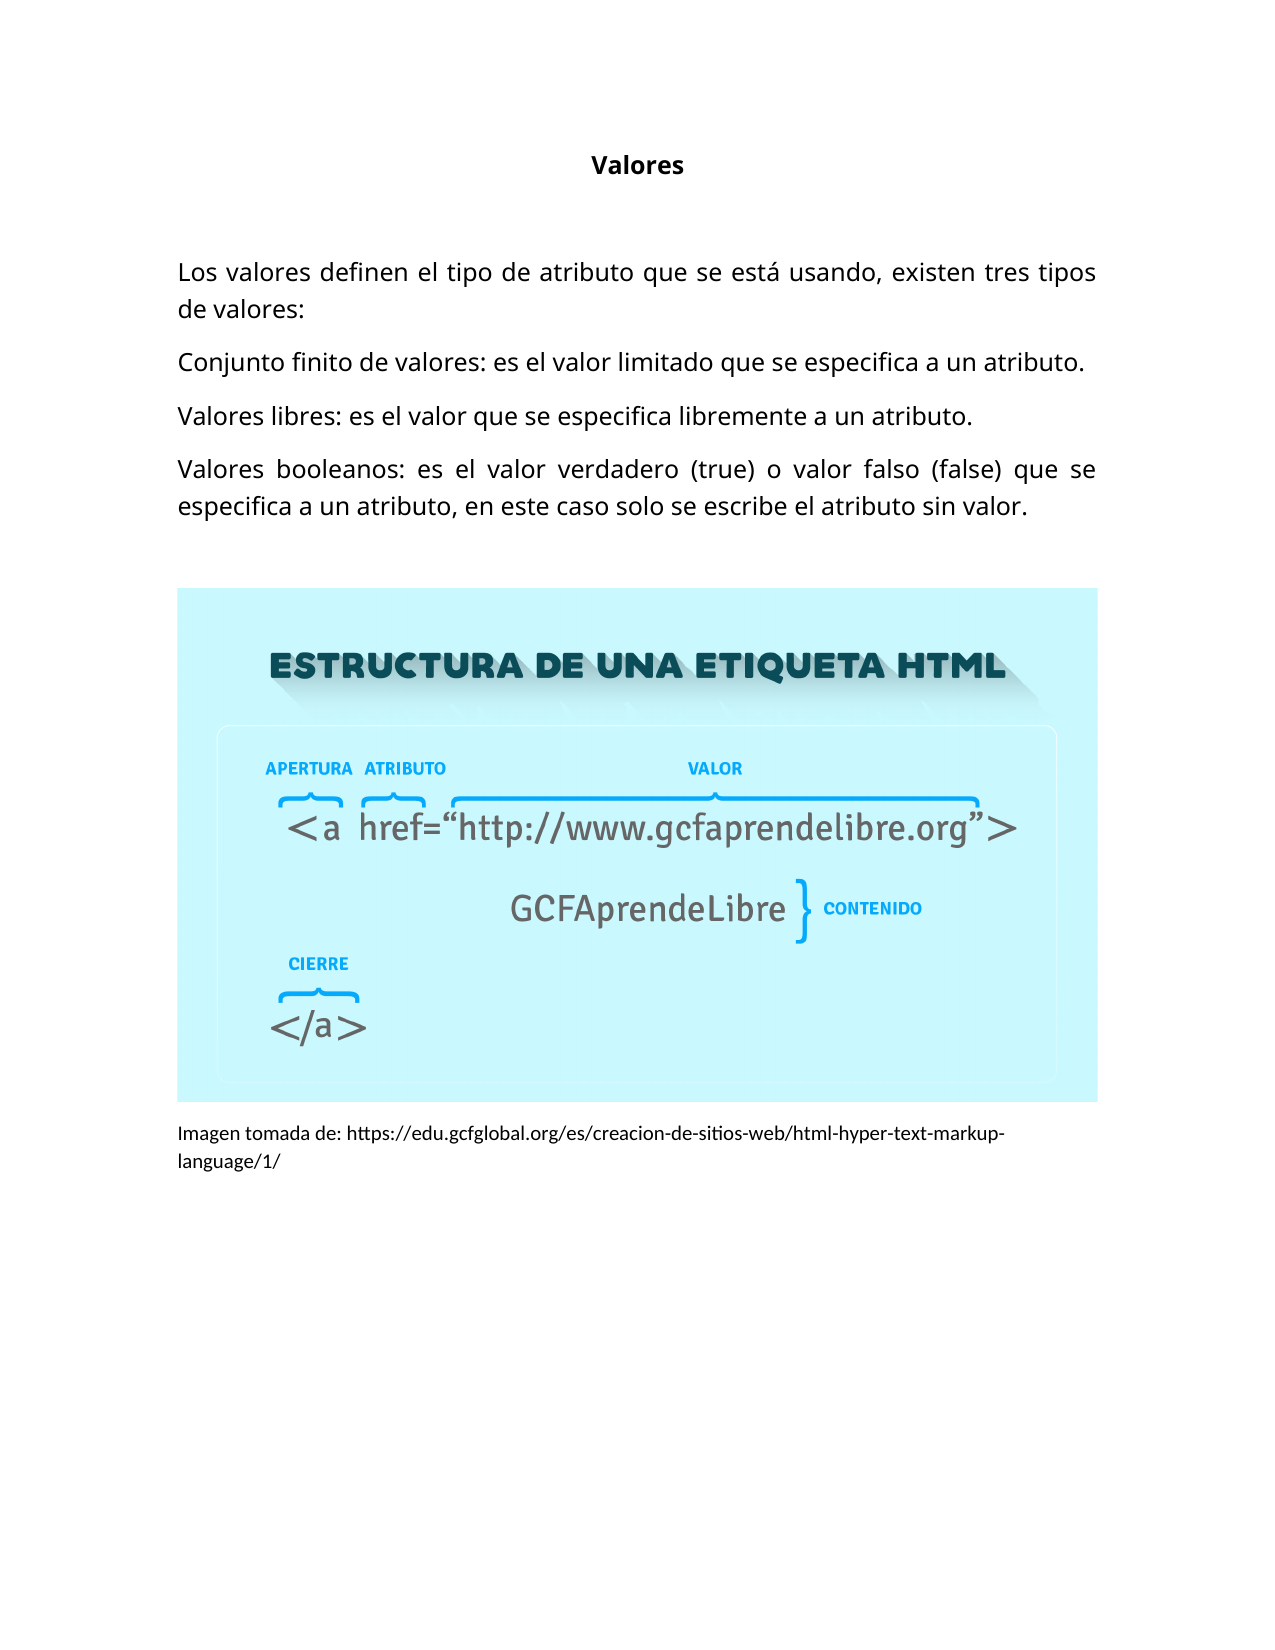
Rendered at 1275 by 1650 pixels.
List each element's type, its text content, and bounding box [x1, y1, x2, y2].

text Imagen tomada de: https://edu.gcfglobal.org/es/creacion-de-sitios-web/html-hyper-text-markup-language/1/ [177, 1121, 1098, 1173]
text Los valores definen el tipo de atributo que se está usando, existen tres tipos de valores: [177, 254, 1098, 325]
text Conjunto finito de valores: es el valor limitado que se especifica a un atributo. [177, 345, 1098, 379]
text Valores booleanos: es el valor verdadero (true) o valor falso (false) que se especifica a un atributo, en este caso solo se escribe el atributo sin valor. [177, 452, 1098, 522]
picture [177, 588, 1098, 1102]
text Valores libres: es el valor que se especifica libremente a un atributo. [177, 398, 1098, 432]
text Valores [177, 148, 1098, 182]
